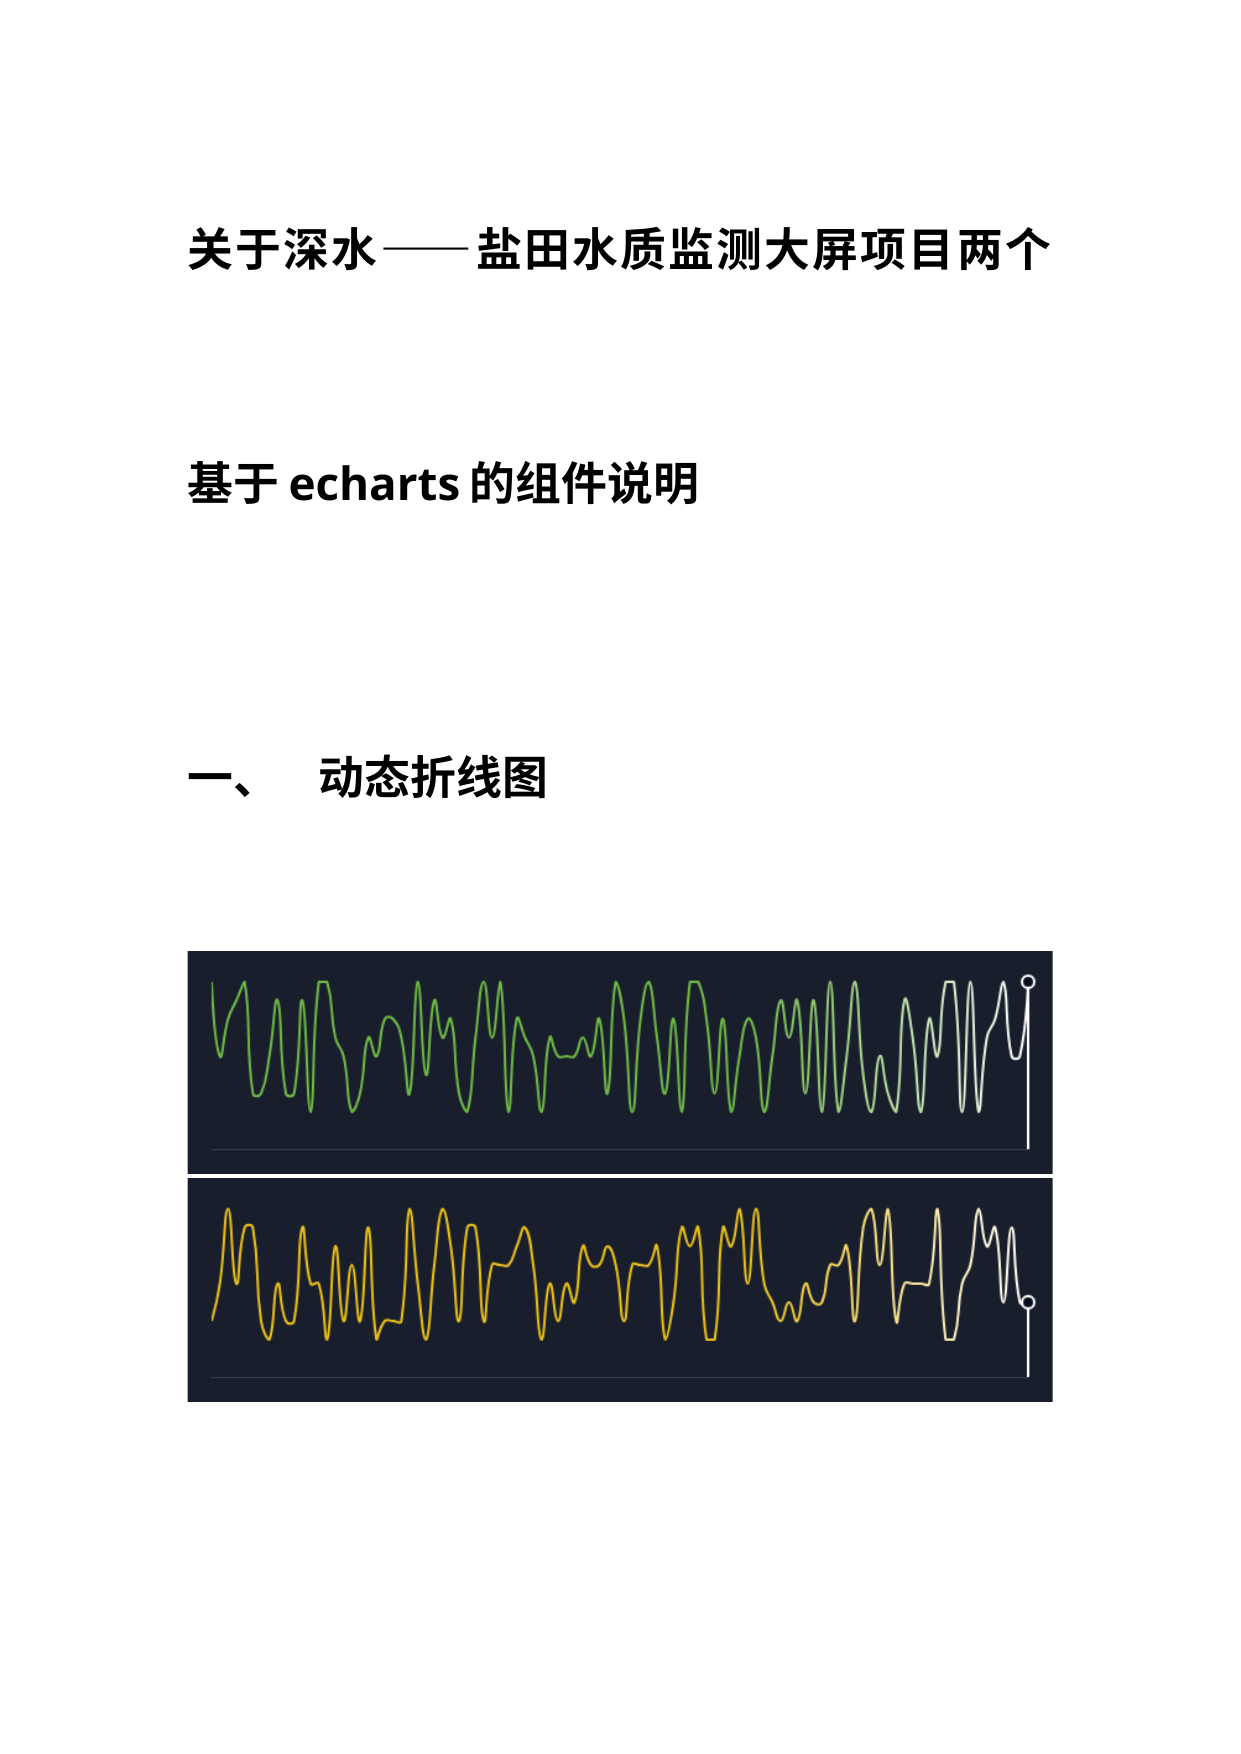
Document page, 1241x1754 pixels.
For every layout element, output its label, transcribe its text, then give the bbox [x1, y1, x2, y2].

subtitle 关于深水——盐田水质监测大屏项目两个基于echarts的组件说明 [187, 197, 1053, 530]
picture [187, 951, 1053, 1174]
subtitle 动态折线图 [187, 726, 1053, 823]
picture [187, 1178, 1053, 1402]
